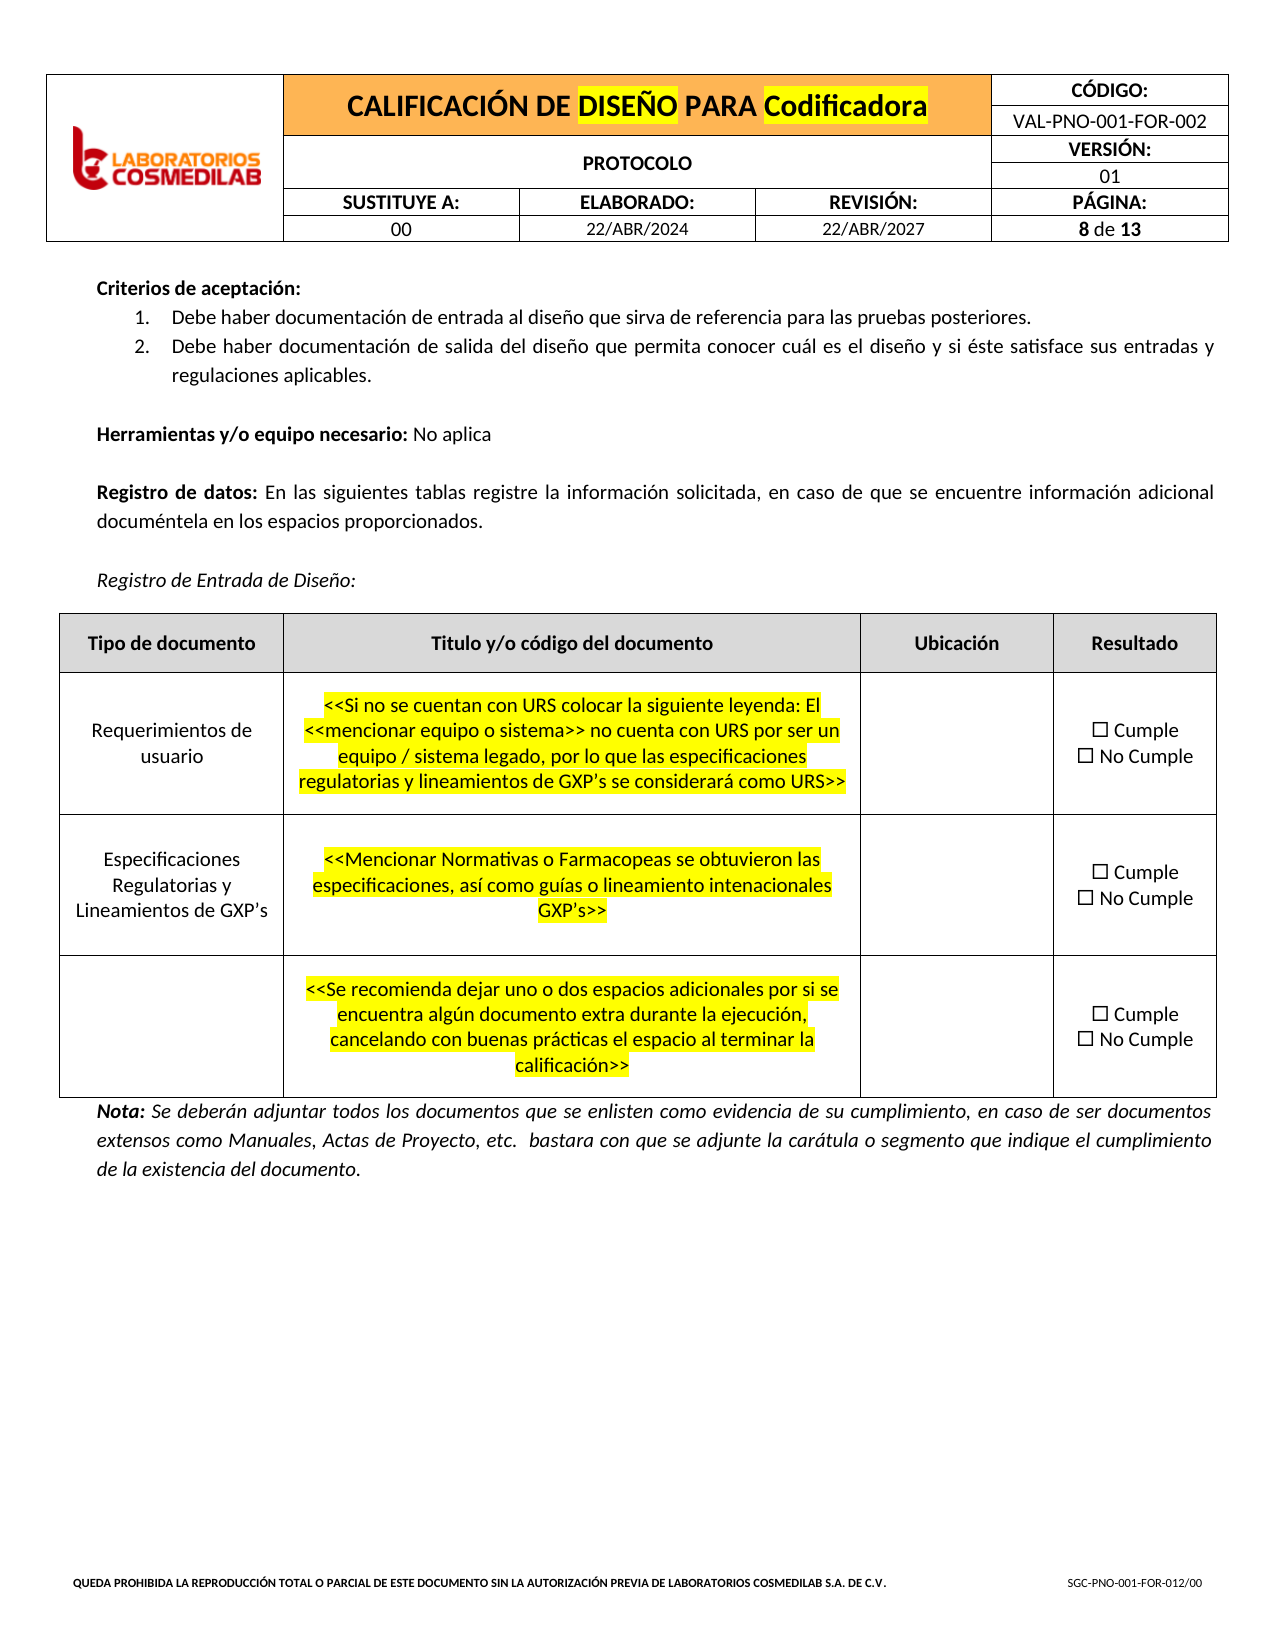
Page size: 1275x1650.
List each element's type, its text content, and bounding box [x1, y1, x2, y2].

table_header Resultado [1054, 614, 1216, 672]
table_cell Cumple No Cumple [1054, 673, 1216, 813]
table_header Tipo de documento [60, 614, 283, 672]
table_cell [861, 673, 1053, 813]
table_cell <<Se recomienda dejar uno o dos espacios adicionales por si se encuentra algún documento extra durante la ejecución, cancelando con buenas prácticas el espacio al terminar la calificación>> [284, 956, 860, 1097]
table_cell Especificaciones Regulatorias y Lineamientos de GXP’s [60, 815, 283, 955]
table_cell [861, 956, 1053, 1097]
list Registro de datos: En las siguientes tablas registre la información solicitada, en caso de que se encuentre información adicional documéntela en los espacios proporcionados. [97, 479, 1216, 534]
list Nota: Se deberán adjuntar todos los documentos que se enlisten como evidencia de su cumplimiento, en caso de ser documentos extensos como Manuales, Actas de Proyecto, etc. bastara con que se adjunte la carátula o segmento que indique el cumplimiento de la existencia del documento. [97, 1098, 1216, 1182]
table_cell [60, 956, 283, 1097]
table_cell Cumple No Cumple [1054, 815, 1216, 955]
list Debe haber documentación de entrada al diseño que sirva de referencia para las pruebas posteriores. [134, 304, 1216, 330]
table_header Ubicación [861, 614, 1053, 672]
picture [69, 124, 264, 192]
table_cell Cumple No Cumple [1054, 956, 1216, 1097]
list Registro de Entrada de Diseño: [97, 567, 1216, 592]
table_cell <<Si no se cuentan con URS colocar la siguiente leyenda: El <<mencionar equipo o sistema>> no cuenta con URS por ser un equipo / sistema legado, por lo que las especificaciones regulatorias y lineamientos de GXP’s se considerará como URS>> [284, 673, 860, 813]
list Debe haber documentación de salida del diseño que permita conocer cuál es el diseño y si éste satisface sus entradas y regulaciones aplicables. [134, 333, 1216, 388]
table_cell Requerimientos de usuario [60, 673, 283, 813]
table_cell [861, 815, 1053, 955]
list Herramientas y/o equipo necesario: No aplica [97, 421, 1216, 446]
table_header Titulo y/o código del documento [284, 614, 860, 672]
table_cell <<Mencionar Normativas o Farmacopeas se obtuvieron las especificaciones, así como guías o lineamiento intenacionales GXP’s>> [284, 815, 860, 955]
list Criterios de aceptación: [97, 275, 1216, 301]
